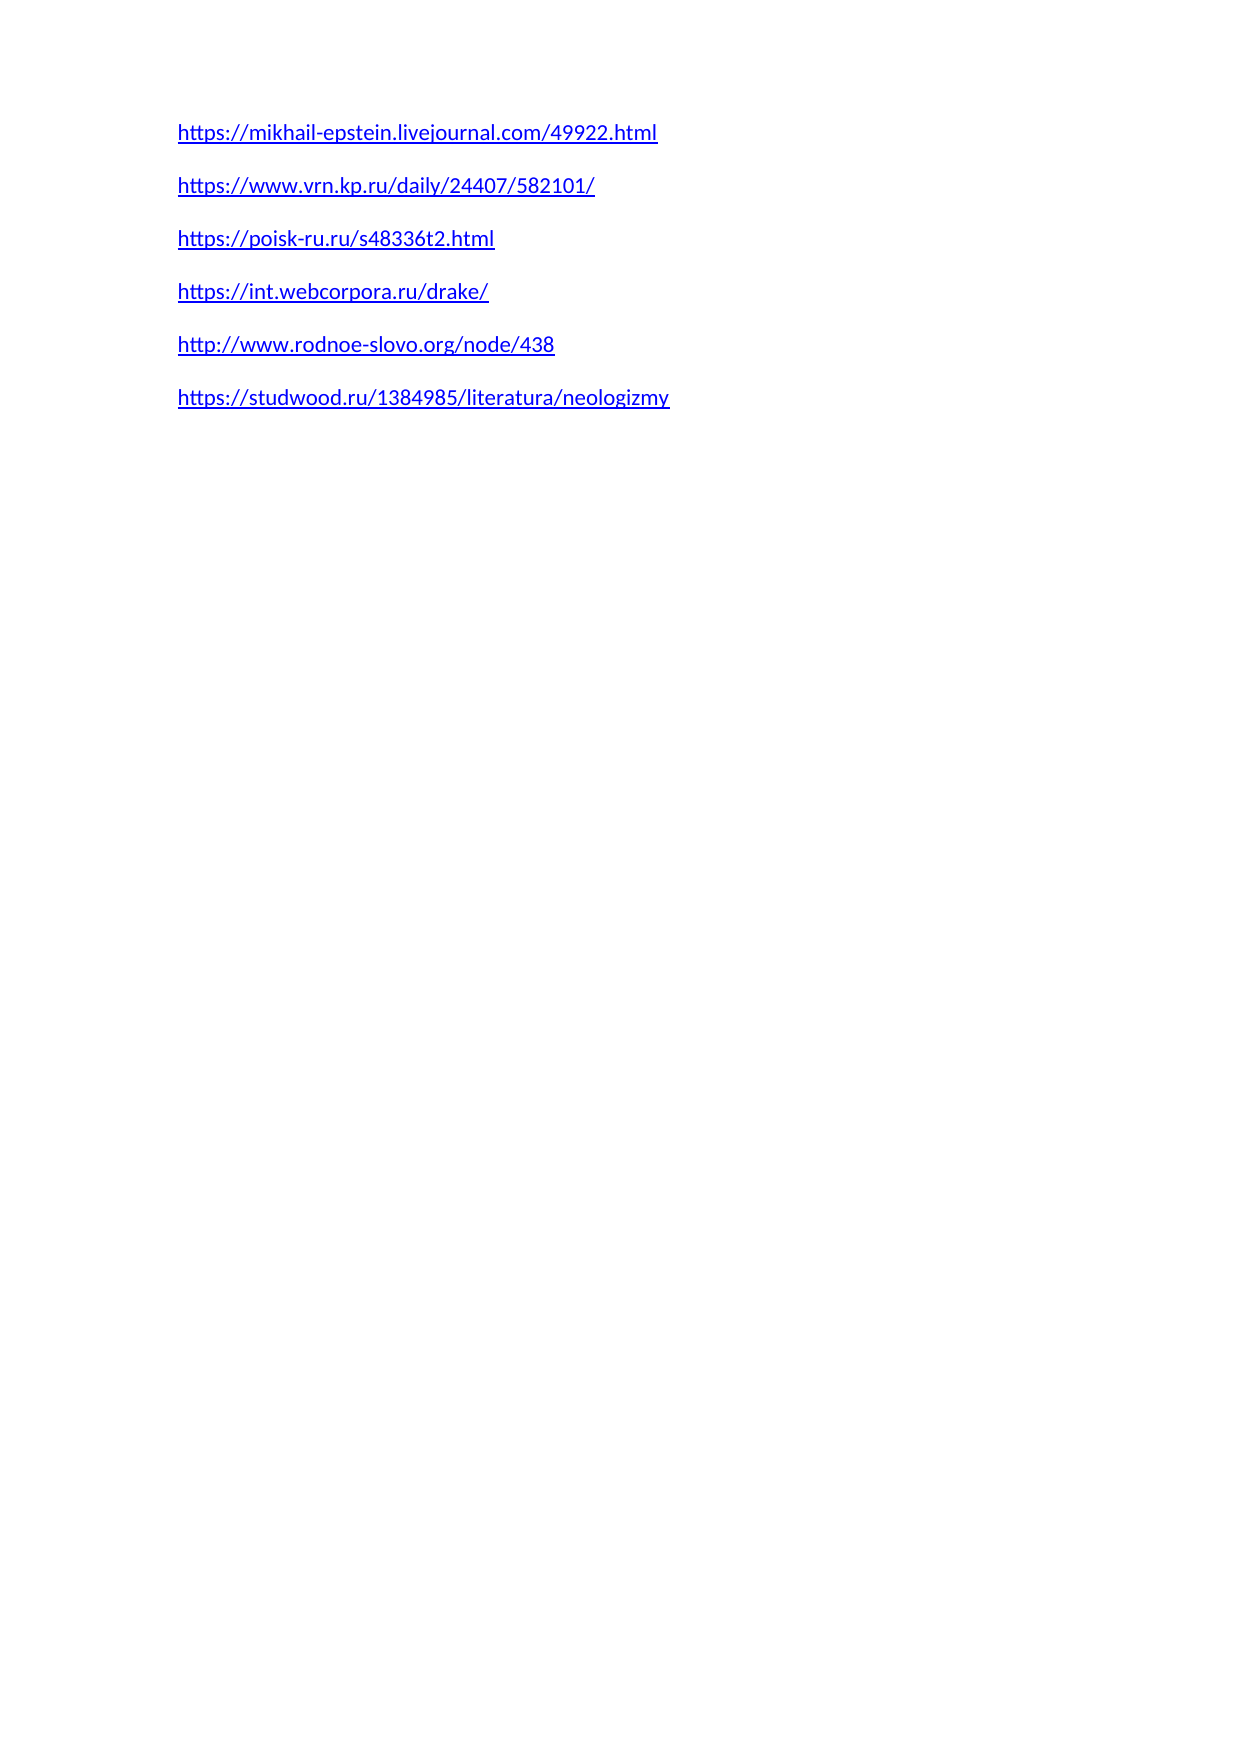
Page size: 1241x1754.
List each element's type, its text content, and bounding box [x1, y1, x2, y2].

text https://mikhail-epstein.livejournal.com/49922.html [177, 118, 1152, 146]
text https://www.vrn.kp.ru/daily/24407/582101/ [177, 171, 1152, 199]
text https://int.webcorpora.ru/drake/ [177, 277, 1152, 305]
text http://www.rodnoe-slovo.org/node/438 [177, 330, 1152, 358]
text https://poisk-ru.ru/s48336t2.html [177, 224, 1152, 252]
text https://studwood.ru/1384985/literatura/neologizmy [177, 383, 1152, 411]
